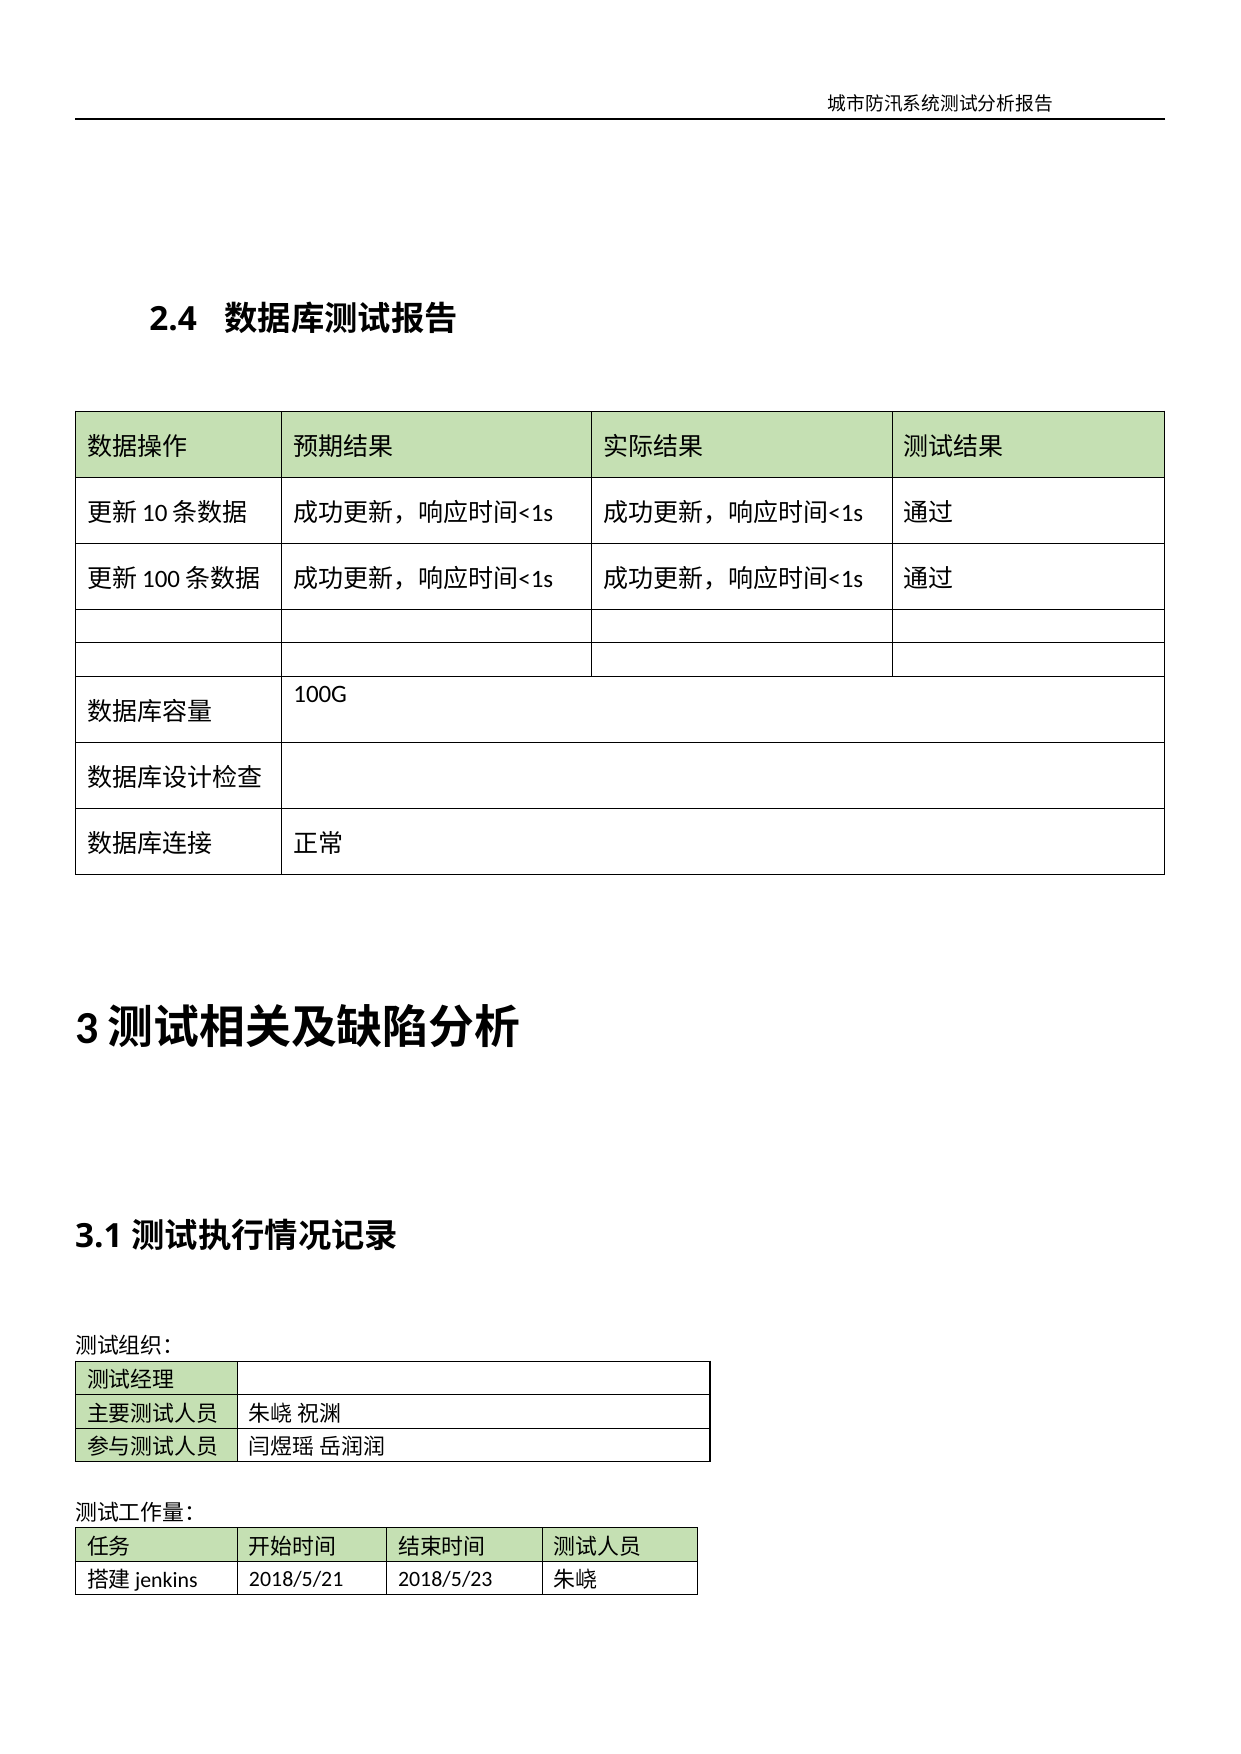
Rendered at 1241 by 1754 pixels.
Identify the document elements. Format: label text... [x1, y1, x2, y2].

table_cell [282, 643, 591, 676]
table_cell 主要测试人员 [76, 1395, 237, 1428]
table_cell [592, 610, 892, 642]
table_cell 朱峣 祝渊 [238, 1395, 709, 1428]
table_cell 成功更新，响应时间<1s [282, 478, 591, 543]
table_cell [282, 610, 591, 642]
table_header 数据操作 [76, 412, 281, 477]
text 测试工作量： [75, 1495, 1165, 1527]
table_cell 更新10条数据 [76, 478, 281, 543]
table_header 结束时间 [387, 1528, 542, 1561]
table_cell 数据库连接 [76, 809, 281, 874]
table_header 实际结果 [592, 412, 892, 477]
subtitle 数据库测试报告 [149, 283, 1165, 348]
table_cell [282, 743, 1164, 808]
table_cell 成功更新，响应时间<1s [592, 478, 892, 543]
table_cell [592, 643, 892, 676]
text 测试组织： [75, 1328, 1165, 1361]
table_cell 成功更新，响应时间<1s [282, 544, 591, 609]
table_header 预期结果 [282, 412, 591, 477]
table_cell 朱峣 [543, 1562, 697, 1594]
table_cell 正常 [282, 809, 1164, 874]
table_header 任务 [76, 1528, 237, 1561]
table_cell 100G [282, 677, 1164, 742]
table_cell 闫煜瑶 岳润润 [238, 1429, 709, 1461]
table_header 测试经理 [76, 1362, 237, 1394]
table_cell 2018/5/21 [238, 1562, 386, 1594]
table_cell 通过 [893, 478, 1164, 543]
table_cell 更新100条数据 [76, 544, 281, 609]
table_header 测试人员 [543, 1528, 697, 1561]
table_header 开始时间 [238, 1528, 386, 1561]
table_cell [893, 643, 1164, 676]
table_cell 通过 [893, 544, 1164, 609]
table_cell [893, 610, 1164, 642]
subtitle 3测试相关及缺陷分析 [75, 975, 1165, 1073]
table_cell 成功更新，响应时间<1s [592, 544, 892, 609]
table_cell 搭建jenkins [76, 1562, 237, 1594]
table_cell 数据库容量 [76, 677, 281, 742]
table_header [238, 1362, 709, 1394]
table_cell 数据库设计检查 [76, 743, 281, 808]
table_cell [76, 643, 281, 676]
table_header 测试结果 [893, 412, 1164, 477]
subtitle 3.1 测试执行情况记录 [75, 1201, 1165, 1266]
table_cell [76, 610, 281, 642]
table_cell 2018/5/23 [387, 1562, 542, 1594]
table_cell 参与测试人员 [76, 1429, 237, 1461]
